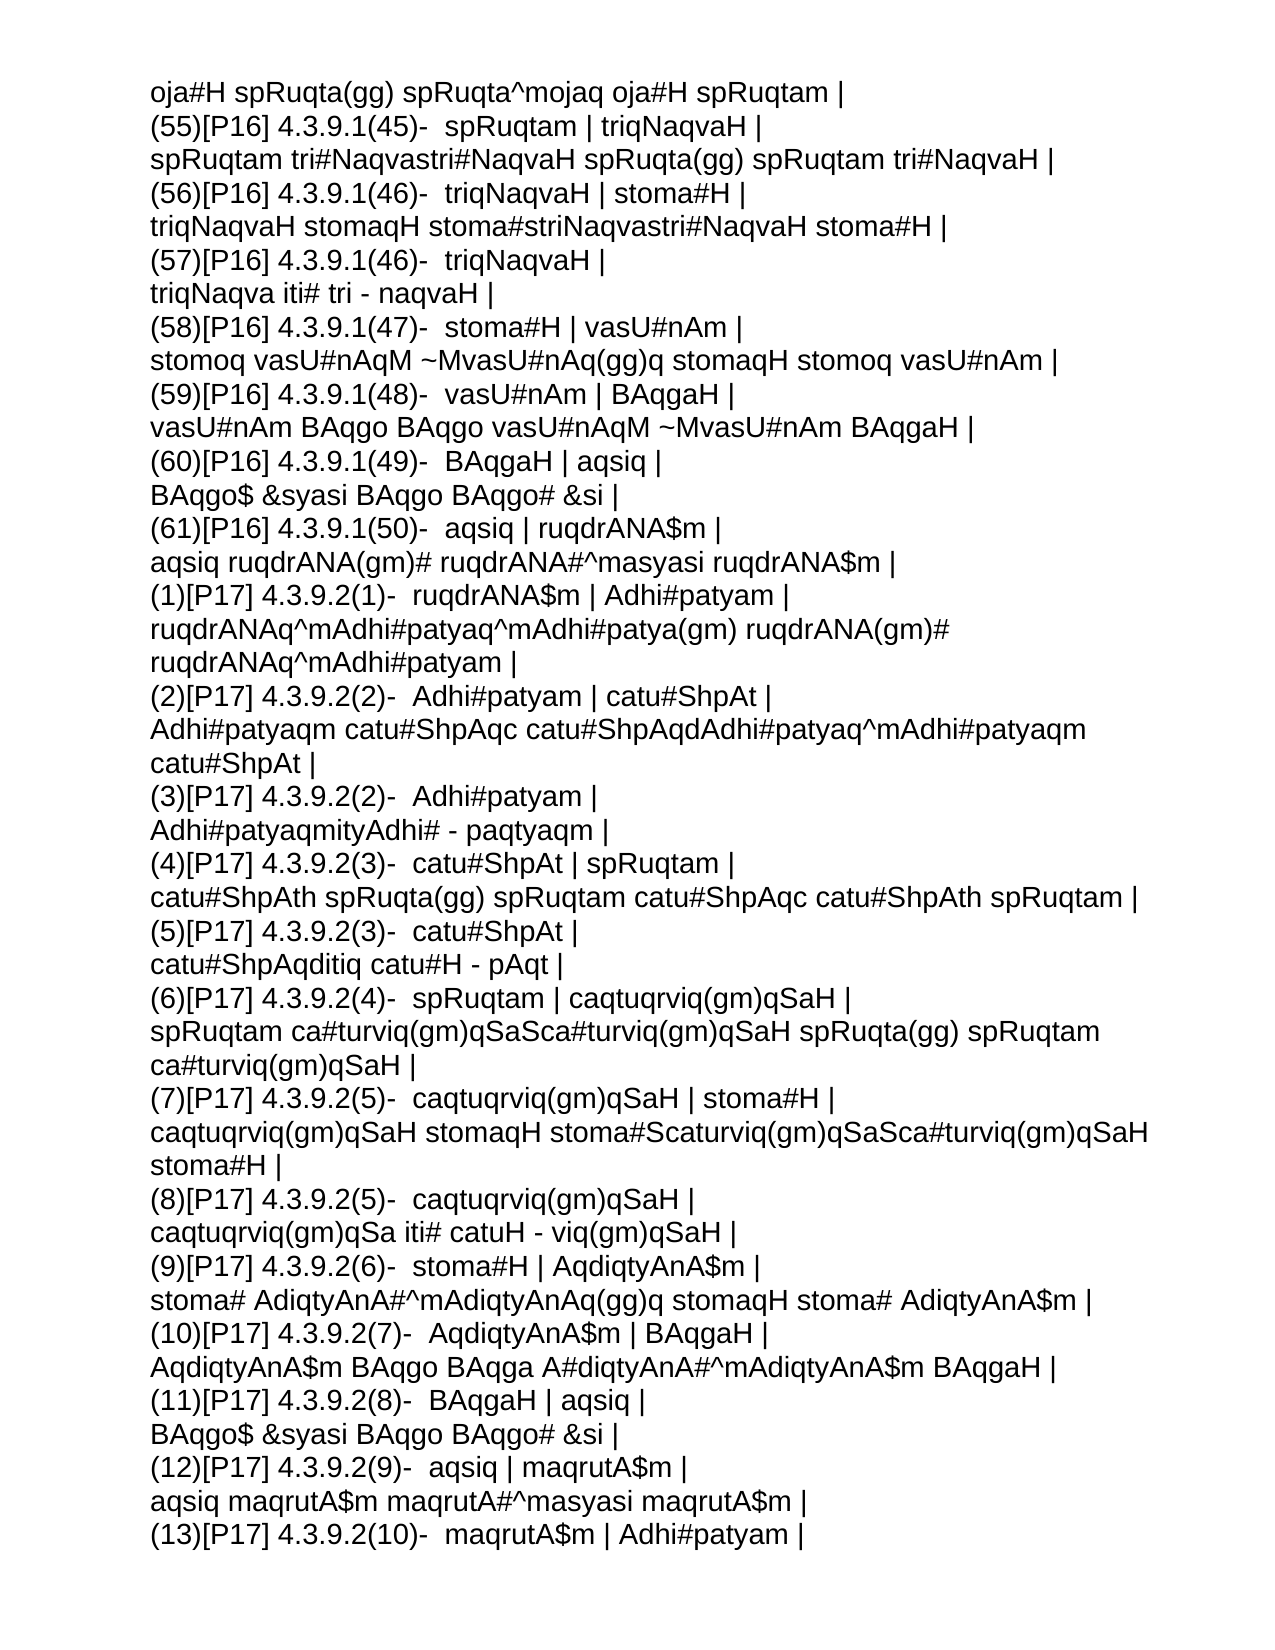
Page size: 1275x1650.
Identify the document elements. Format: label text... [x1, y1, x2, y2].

text BAqgo$ &syasi BAqgo BAqgo# &si | [150, 1417, 1200, 1450]
text stoma# AdiqtyAnA#^mAdiqtyAnAq(gg)q stomaqH stoma# AdiqtyAnA$m | [150, 1282, 1200, 1316]
text (60)[P16] 4.3.9.1(49)- BAqgaH | aqsiq | [150, 444, 1200, 477]
text aqsiq maqrutA$m maqrutA#^masyasi maqrutA$m | [150, 1484, 1200, 1517]
text (12)[P17] 4.3.9.2(9)- aqsiq | maqrutA$m | [150, 1450, 1200, 1484]
text caqtuqrviq(gm)qSaH stomaqH stoma#Scaturviq(gm)qSaSca#turviq(gm)qSaH stoma#H | [150, 1115, 1200, 1182]
text ruqdrANAq^mAdhi#patyaq^mAdhi#patya(gm) ruqdrANA(gm)# ruqdrANAq^mAdhi#patyam | [150, 612, 1200, 679]
text (57)[P16] 4.3.9.1(46)- triqNaqvaH | [150, 243, 1200, 276]
text Adhi#patyaqm catu#ShpAqc catu#ShpAqdAdhi#patyaq^mAdhi#patyaqm catu#ShpAt | [150, 712, 1200, 779]
text (10)[P17] 4.3.9.2(7)- AqdiqtyAnA$m | BAqgaH | [150, 1316, 1200, 1349]
text vasU#nAm BAqgo BAqgo vasU#nAqM ~MvasU#nAm BAqgaH | [150, 410, 1200, 444]
text (61)[P16] 4.3.9.1(50)- aqsiq | ruqdrANA$m | [150, 511, 1200, 544]
text (3)[P17] 4.3.9.2(2)- Adhi#patyam | [150, 779, 1200, 813]
text spRuqtam ca#turviq(gm)qSaSca#turviq(gm)qSaH spRuqta(gg) spRuqtam ca#turviq(gm)qSaH | [150, 1014, 1200, 1081]
text (56)[P16] 4.3.9.1(46)- triqNaqvaH | stoma#H | [150, 176, 1200, 209]
text (4)[P17] 4.3.9.2(3)- catu#ShpAt | spRuqtam | [150, 846, 1200, 880]
text (8)[P17] 4.3.9.2(5)- caqtuqrviq(gm)qSaH | [150, 1182, 1200, 1215]
text triqNaqvaH stomaqH stoma#striNaqvastri#NaqvaH stoma#H | [150, 209, 1200, 243]
text BAqgo$ &syasi BAqgo BAqgo# &si | [150, 477, 1200, 511]
text (1)[P17] 4.3.9.2(1)- ruqdrANA$m | Adhi#patyam | [150, 578, 1200, 612]
text (58)[P16] 4.3.9.1(47)- stoma#H | vasU#nAm | [150, 310, 1200, 343]
text (9)[P17] 4.3.9.2(6)- stoma#H | AqdiqtyAnA$m | [150, 1249, 1200, 1282]
text triqNaqva iti# tri - naqvaH | [150, 276, 1200, 310]
text stomoq vasU#nAqM ~MvasU#nAq(gg)q stomaqH stomoq vasU#nAm | [150, 343, 1200, 377]
text AqdiqtyAnA$m BAqgo BAqga A#diqtyAnA#^mAdiqtyAnA$m BAqgaH | [150, 1349, 1200, 1383]
text aqsiq ruqdrANA(gm)# ruqdrANA#^masyasi ruqdrANA$m | [150, 544, 1200, 578]
text catu#ShpAth spRuqta(gg) spRuqtam catu#ShpAqc catu#ShpAth spRuqtam | [150, 880, 1200, 913]
text spRuqtam tri#Naqvastri#NaqvaH spRuqta(gg) spRuqtam tri#NaqvaH | [150, 142, 1200, 176]
text oja#H spRuqta(gg) spRuqta^mojaq oja#H spRuqtam | [150, 75, 1200, 108]
text caqtuqrviq(gm)qSa iti# catuH - viq(gm)qSaH | [150, 1215, 1200, 1249]
text (13)[P17] 4.3.9.2(10)- maqrutA$m | Adhi#patyam | [150, 1517, 1200, 1551]
text (59)[P16] 4.3.9.1(48)- vasU#nAm | BAqgaH | [150, 377, 1200, 410]
text (7)[P17] 4.3.9.2(5)- caqtuqrviq(gm)qSaH | stoma#H | [150, 1081, 1200, 1115]
text (6)[P17] 4.3.9.2(4)- spRuqtam | caqtuqrviq(gm)qSaH | [150, 981, 1200, 1014]
text (2)[P17] 4.3.9.2(2)- Adhi#patyam | catu#ShpAt | [150, 679, 1200, 712]
text (11)[P17] 4.3.9.2(8)- BAqgaH | aqsiq | [150, 1383, 1200, 1417]
text Adhi#patyaqmityAdhi# - paqtyaqm | [150, 813, 1200, 846]
text catu#ShpAqditiq catu#H - pAqt | [150, 947, 1200, 981]
text (55)[P16] 4.3.9.1(45)- spRuqtam | triqNaqvaH | [150, 108, 1200, 142]
text (5)[P17] 4.3.9.2(3)- catu#ShpAt | [150, 913, 1200, 947]
